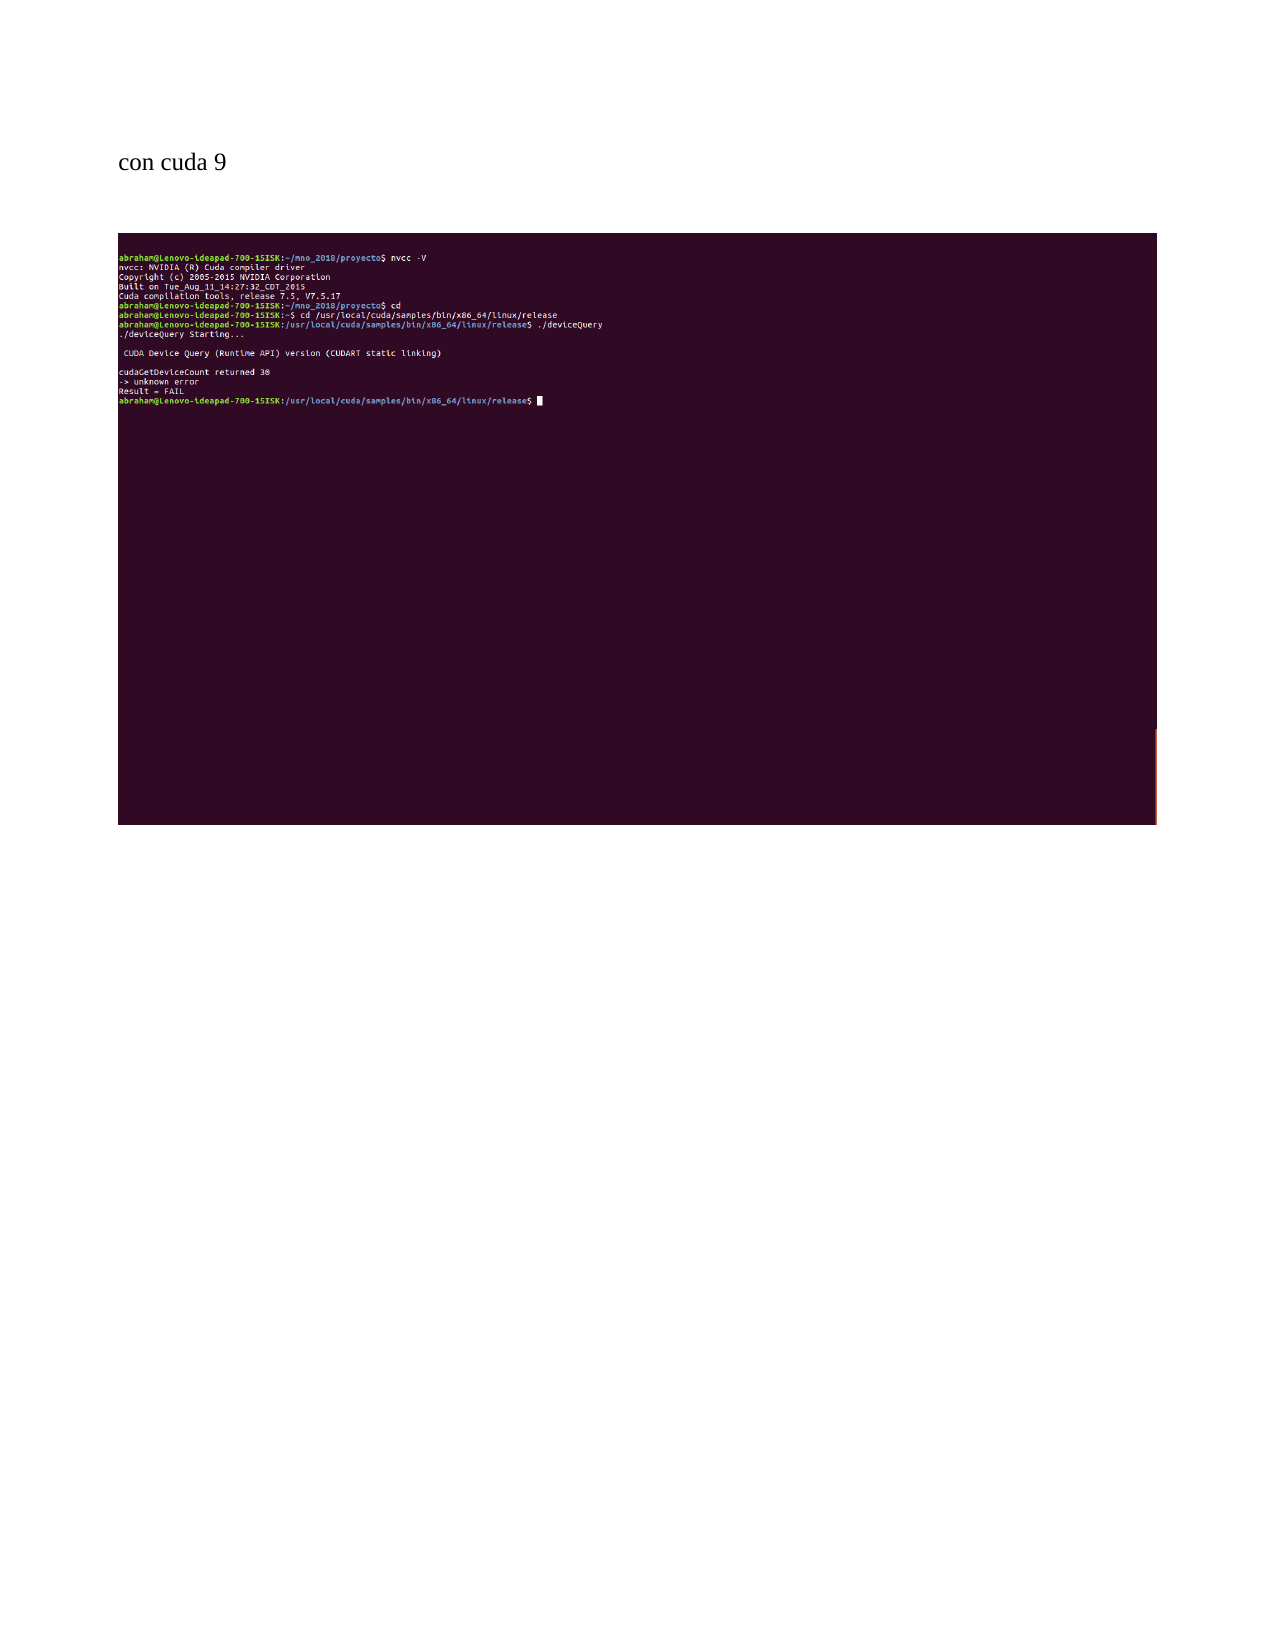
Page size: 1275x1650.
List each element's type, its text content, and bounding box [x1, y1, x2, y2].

picture [118, 233, 1157, 825]
text con cuda 9 [118, 147, 1157, 176]
